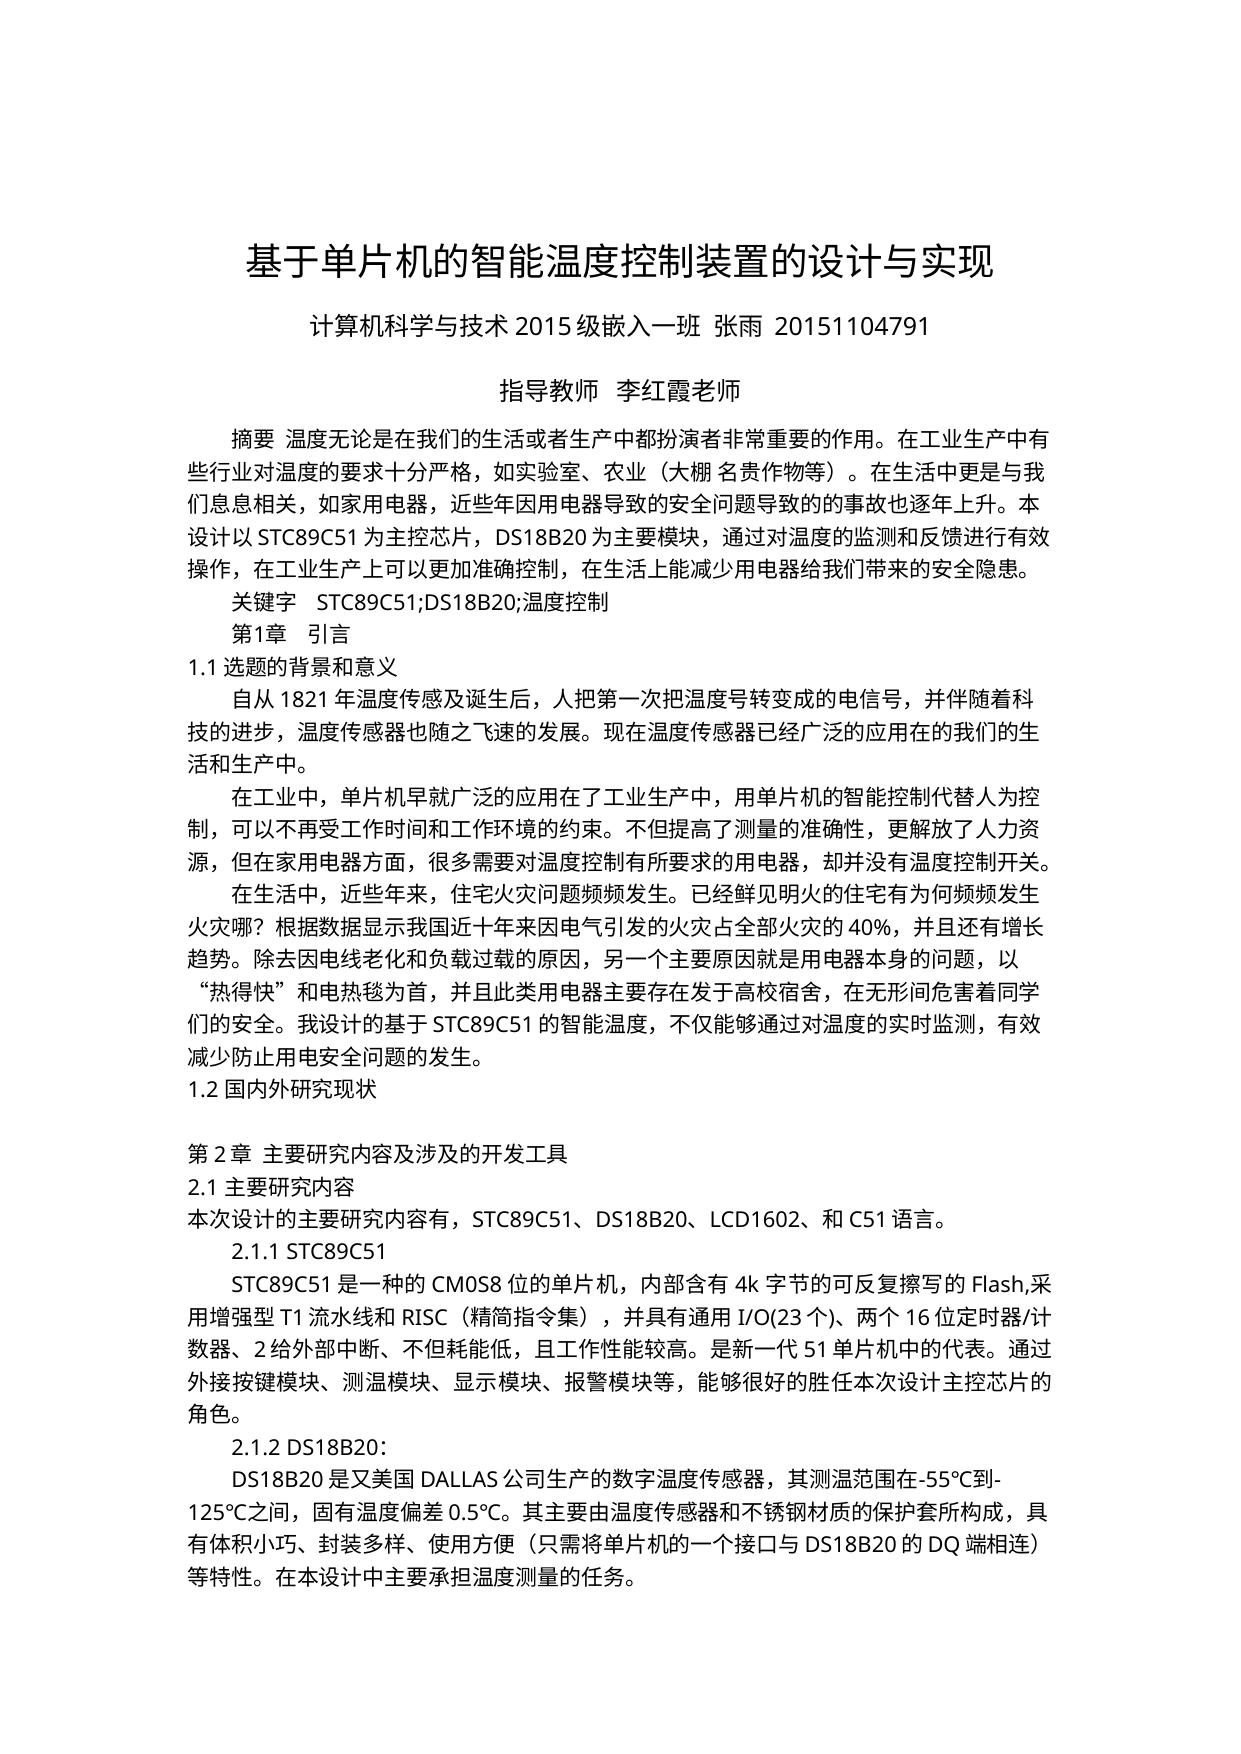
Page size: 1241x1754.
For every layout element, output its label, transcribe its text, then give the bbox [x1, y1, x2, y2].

text 在生活中，近些年来，住宅火灾问题频频发生。已经鲜见明火的住宅有为何频频发生火灾哪？根据数据显示我国近十年来因电气引发的火灾占全部火灾的40%，并且还有增长趋势。除去因电线老化和负载过载的原因，另一个主要原因就是用电器本身的问题，以“热得快”和电热毯为首，并且此类用电器主要存在发于高校宿舍，在无形间危害着同学们的安全。我设计的基于STC89C51的智能温度，不仅能够通过对温度的实时监测，有效减少防止用电安全问题的发生。 [187, 877, 1053, 1072]
list 引言 [231, 617, 1053, 649]
text 2.1.2 DS18B20： [187, 1429, 1053, 1462]
text 2.1 主要研究内容 [187, 1169, 1053, 1202]
text 计算机科学与技术 2015级嵌入一班 张雨 20151104791 [187, 292, 1053, 357]
text 指导教师 李红霞老师 [187, 357, 1053, 422]
text STC89C51是一种的CM0S8位的单片机，内部含有4k 字节的可反复擦写的Flash,采用增强型T1流水线和RISC（精简指令集），并具有通用I/O(23个)、两个16位定时器/计数器、2给外部中断、不但耗能低，且工作性能较高。是新一代51单片机中的代表。通过外接按键模块、测温模块、显示模块、报警模块等，能够很好的胜任本次设计主控芯片的角色。 [187, 1267, 1053, 1429]
text 本次设计的主要研究内容有，STC89C51、DS18B20、LCD1602、和C51语言。 [187, 1202, 1053, 1234]
text 1.1选题的背景和意义 [187, 649, 1053, 682]
text 在工业中，单片机早就广泛的应用在了工业生产中，用单片机的智能控制代替人为控制，可以不再受工作时间和工作环境的约束。不但提高了测量的准确性，更解放了人力资源，但在家用电器方面，很多需要对温度控制有所要求的用电器，却并没有温度控制开关。 [187, 779, 1053, 877]
text 2.1.1 STC89C51 [187, 1234, 1053, 1267]
text 关键字 STC89C51;DS18B20;温度控制 [187, 584, 1053, 617]
text DS18B20是又美国DALLAS公司生产的数字温度传感器，其测温范围在-55℃到-125℃之间，固有温度偏差0.5℃。其主要由温度传感器和不锈钢材质的保护套所构成，具有体积小巧、封装多样、使用方便（只需将单片机的一个接口与DS18B20的DQ端相连）等特性。在本设计中主要承担温度测量的任务。 [187, 1462, 1053, 1592]
text 第2章 主要研究内容及涉及的开发工具 [187, 1137, 1053, 1169]
text 1.2 国内外研究现状 [187, 1072, 1053, 1104]
text 基于单片机的智能温度控制装置的设计与实现 [187, 227, 1053, 292]
text 自从1821年温度传感及诞生后，人把第一次把温度号转变成的电信号，并伴随着科技的进步，温度传感器也随之飞速的发展。现在温度传感器已经广泛的应用在的我们的生活和生产中。 [187, 682, 1053, 779]
text 摘要 温度无论是在我们的生活或者生产中都扮演者非常重要的作用。在工业生产中有些行业对温度的要求十分严格，如实验室、农业（大棚 名贵作物等）。在生活中更是与我们息息相关，如家用电器，近些年因用电器导致的安全问题导致的的事故也逐年上升。本设计以STC89C51为主控芯片，DS18B20为主要模块，通过对温度的监测和反馈进行有效操作，在工业生产上可以更加准确控制，在生活上能减少用电器给我们带来的安全隐患。 [187, 422, 1053, 584]
